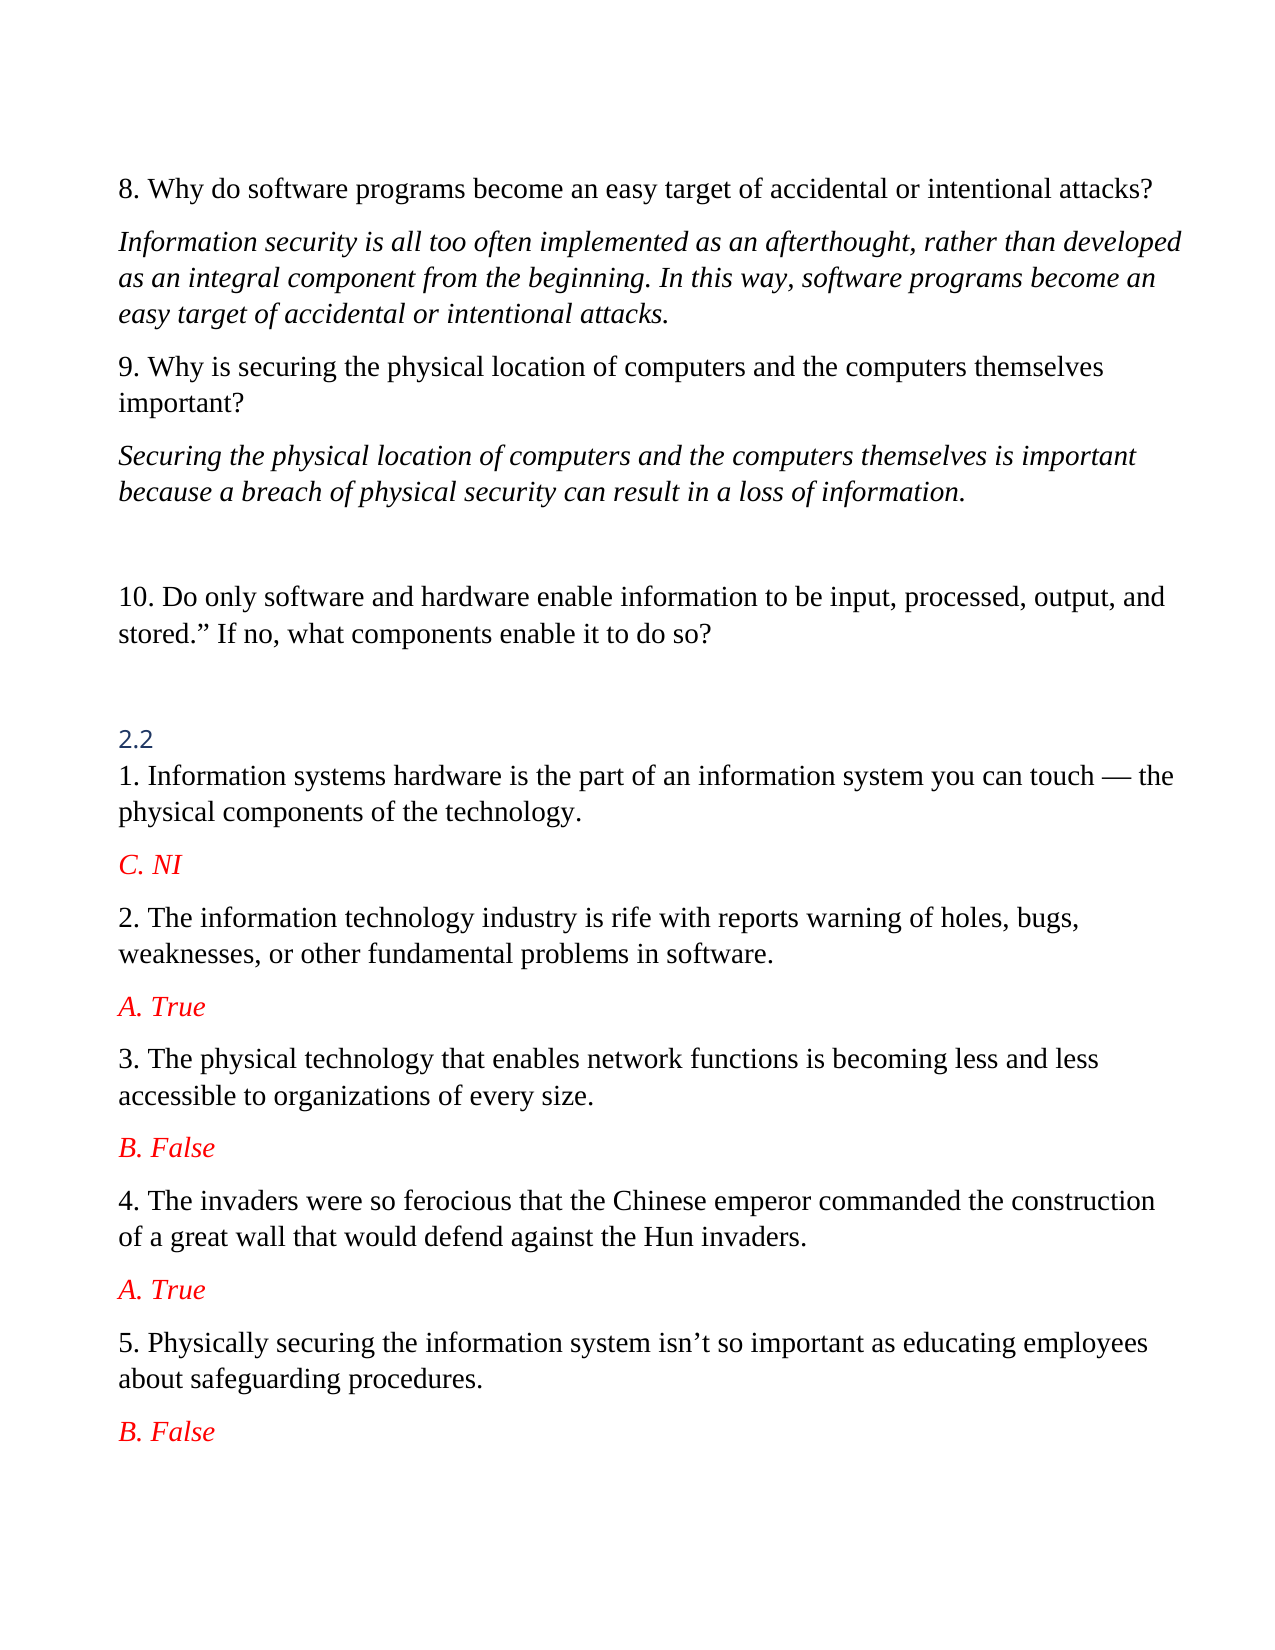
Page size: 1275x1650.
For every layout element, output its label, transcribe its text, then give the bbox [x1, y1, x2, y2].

text 3. The physical technology that enables network functions is becoming less and less accessible to organizations of every size. [118, 1042, 1186, 1111]
text 8. Why do software programs become an easy target of accidental or intentional attacks? [118, 171, 1186, 204]
text C. NI [118, 847, 1186, 881]
text 9. Why is securing the physical location of computers and the computers themselves important? [118, 349, 1186, 418]
text B. False [118, 1414, 1186, 1448]
text 5. Physically securing the information system isn’t so important as educating employees about safeguarding procedures. [118, 1325, 1186, 1395]
text A. True [118, 1272, 1186, 1306]
text 10. Do only software and hardware enable information to be input, processed, output, and stored.” If no, what components enable it to do so? [118, 579, 1186, 649]
text 2. The information technology industry is rife with reports warning of holes, bugs, weaknesses, or other fundamental problems in software. [118, 900, 1186, 969]
text A. True [118, 989, 1186, 1022]
subtitle 2.2 [118, 721, 1186, 755]
text 4. The invaders were so ferocious that the Chinese emperor commanded the construction of a great wall that would defend against the Hun invaders. [118, 1183, 1186, 1253]
text B. False [118, 1131, 1186, 1164]
text Information security is all too often implemented as an afterthought, rather than developed as an integral component from the beginning. In this way, software programs become an easy target of accidental or intentional attacks. [118, 224, 1186, 329]
text 1. Information systems hardware is the part of an information system you can touch — the physical components of the technology. [118, 758, 1186, 828]
text Securing the physical location of computers and the computers themselves is important because a breach of physical security can result in a loss of information. [118, 438, 1186, 507]
